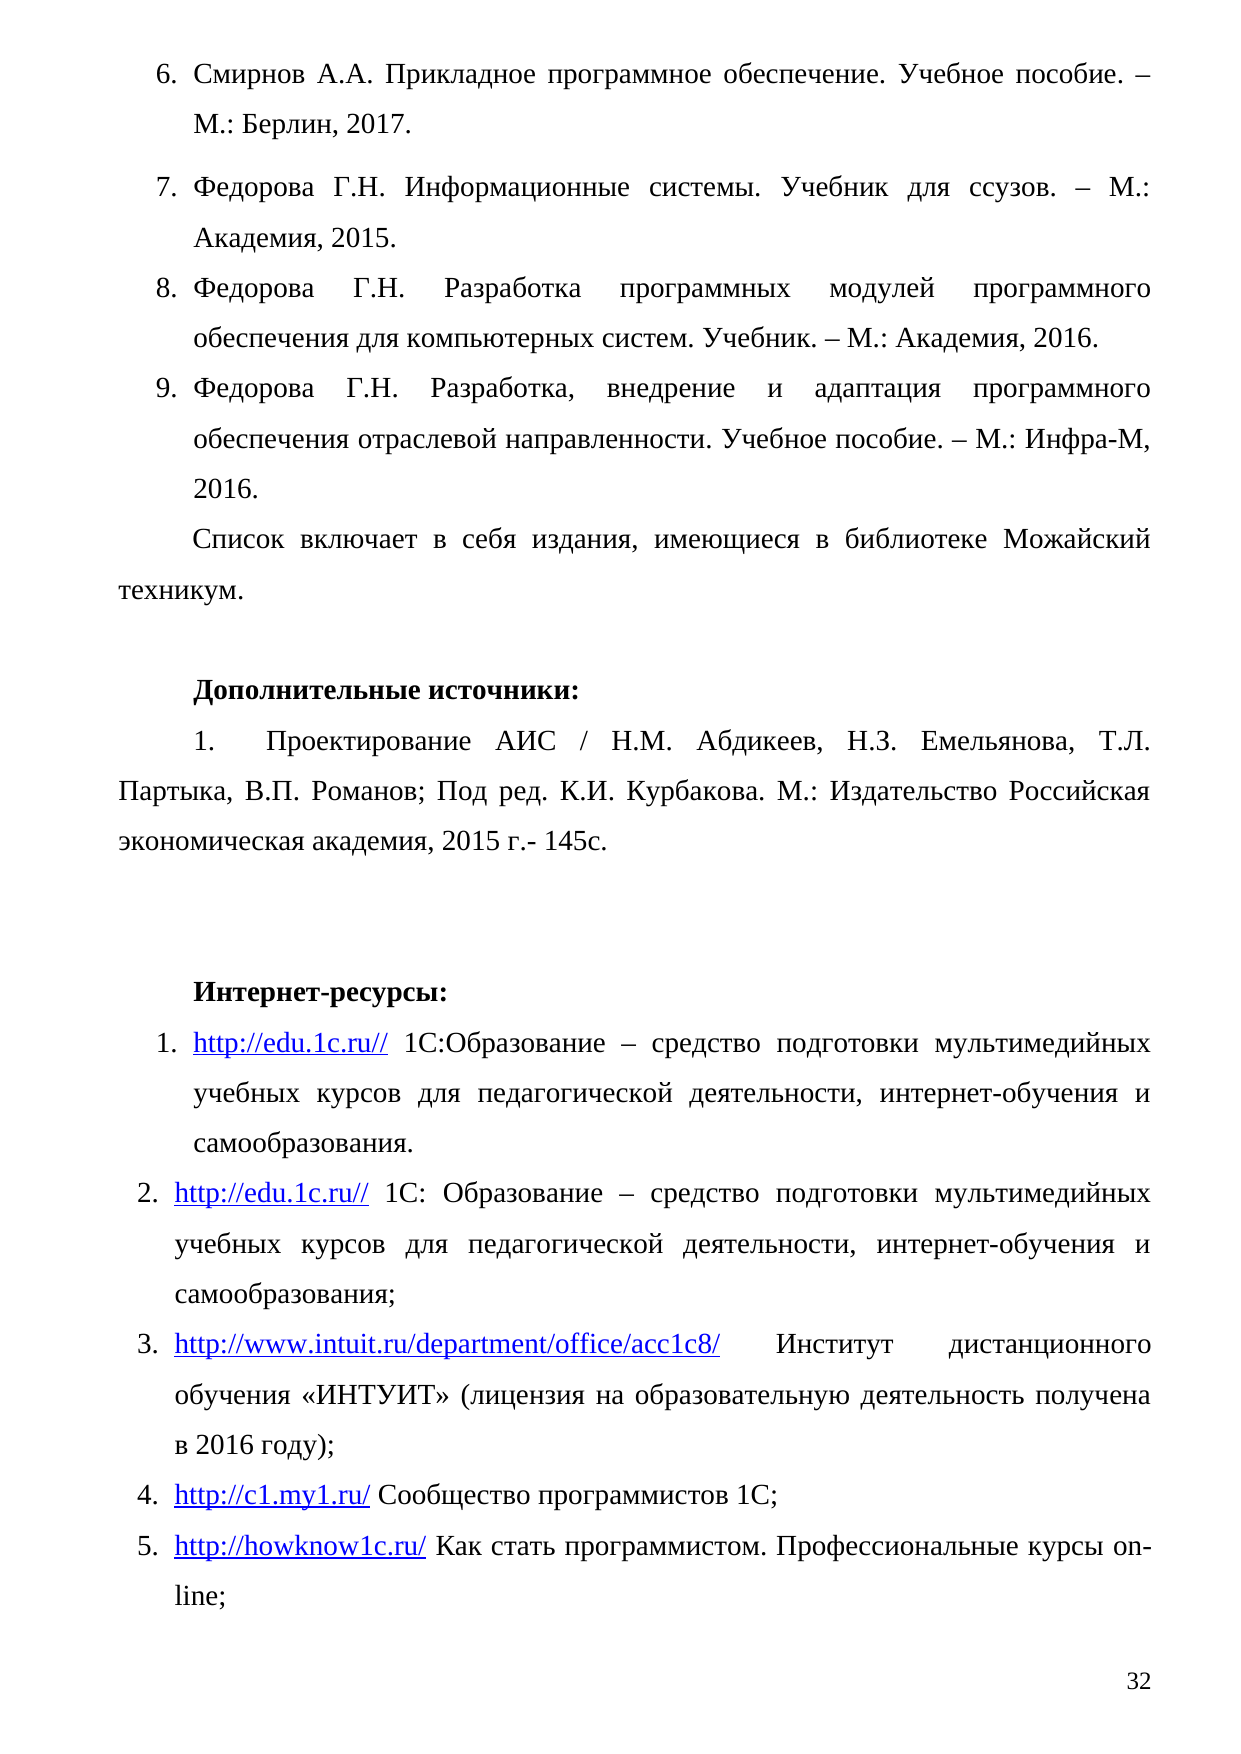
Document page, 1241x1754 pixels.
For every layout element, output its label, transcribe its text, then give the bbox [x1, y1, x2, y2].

list http://edu.1c.ru// 1С: Образование – средство подготовки мультимедийных учебных курсов для педагогической деятельности, интернет-обучения и самообразования; [137, 1176, 1152, 1310]
text Дополнительные источники: [118, 672, 1152, 706]
list Федорова Г.Н. Разработка, внедрение и адаптация программного обеспечения отраслевой направленности. Учебное пособие. – М.: Инфра-М, 2016. [156, 371, 1152, 505]
list http://www.intuit.ru/department/office/acc1c8/ Институт дистанционного обучения «ИНТУИТ» (лицензия на образовательную деятельность получена в 2016 году); [137, 1327, 1152, 1461]
list http://edu.1с.ru// 1С:Образование – средство подготовки мультимедийных учебных курсов для педагогической деятельности, интернет-обучения и самообразования. [156, 1025, 1152, 1159]
list Федорова Г.Н. Разработка программных модулей программного обеспечения для компьютерных систем. Учебник. – М.: Академия, 2016. [156, 270, 1152, 354]
text Интернет-ресурсы: [118, 974, 1152, 1008]
text Список включает в себя издания, имеющиеся в библиотеке Можайский техникум. [118, 522, 1152, 605]
list Федорова Г.Н. Информационные системы. Учебник для ссузов. – М.: Академия, 2015. [156, 169, 1152, 253]
list http://c1.my1.ru/ Сообщество программистов 1С; [137, 1477, 1152, 1511]
list Смирнов А.А. Прикладное программное обеспечение. Учебное пособие. – М.: Берлин, 2017. [156, 56, 1152, 140]
list http://howknow1c.ru/ Как стать программистом. Профессиональные курсы on-line; [137, 1528, 1152, 1612]
list Проектирование АИС / Н.М. Абдикеев, Н.З. Емельянова, Т.Л. Партыка, В.П. Романов; Под ред. К.И. Курбакова. М.: Издательство Российская экономическая академия, 2015 г.- 145с. [118, 723, 1152, 857]
